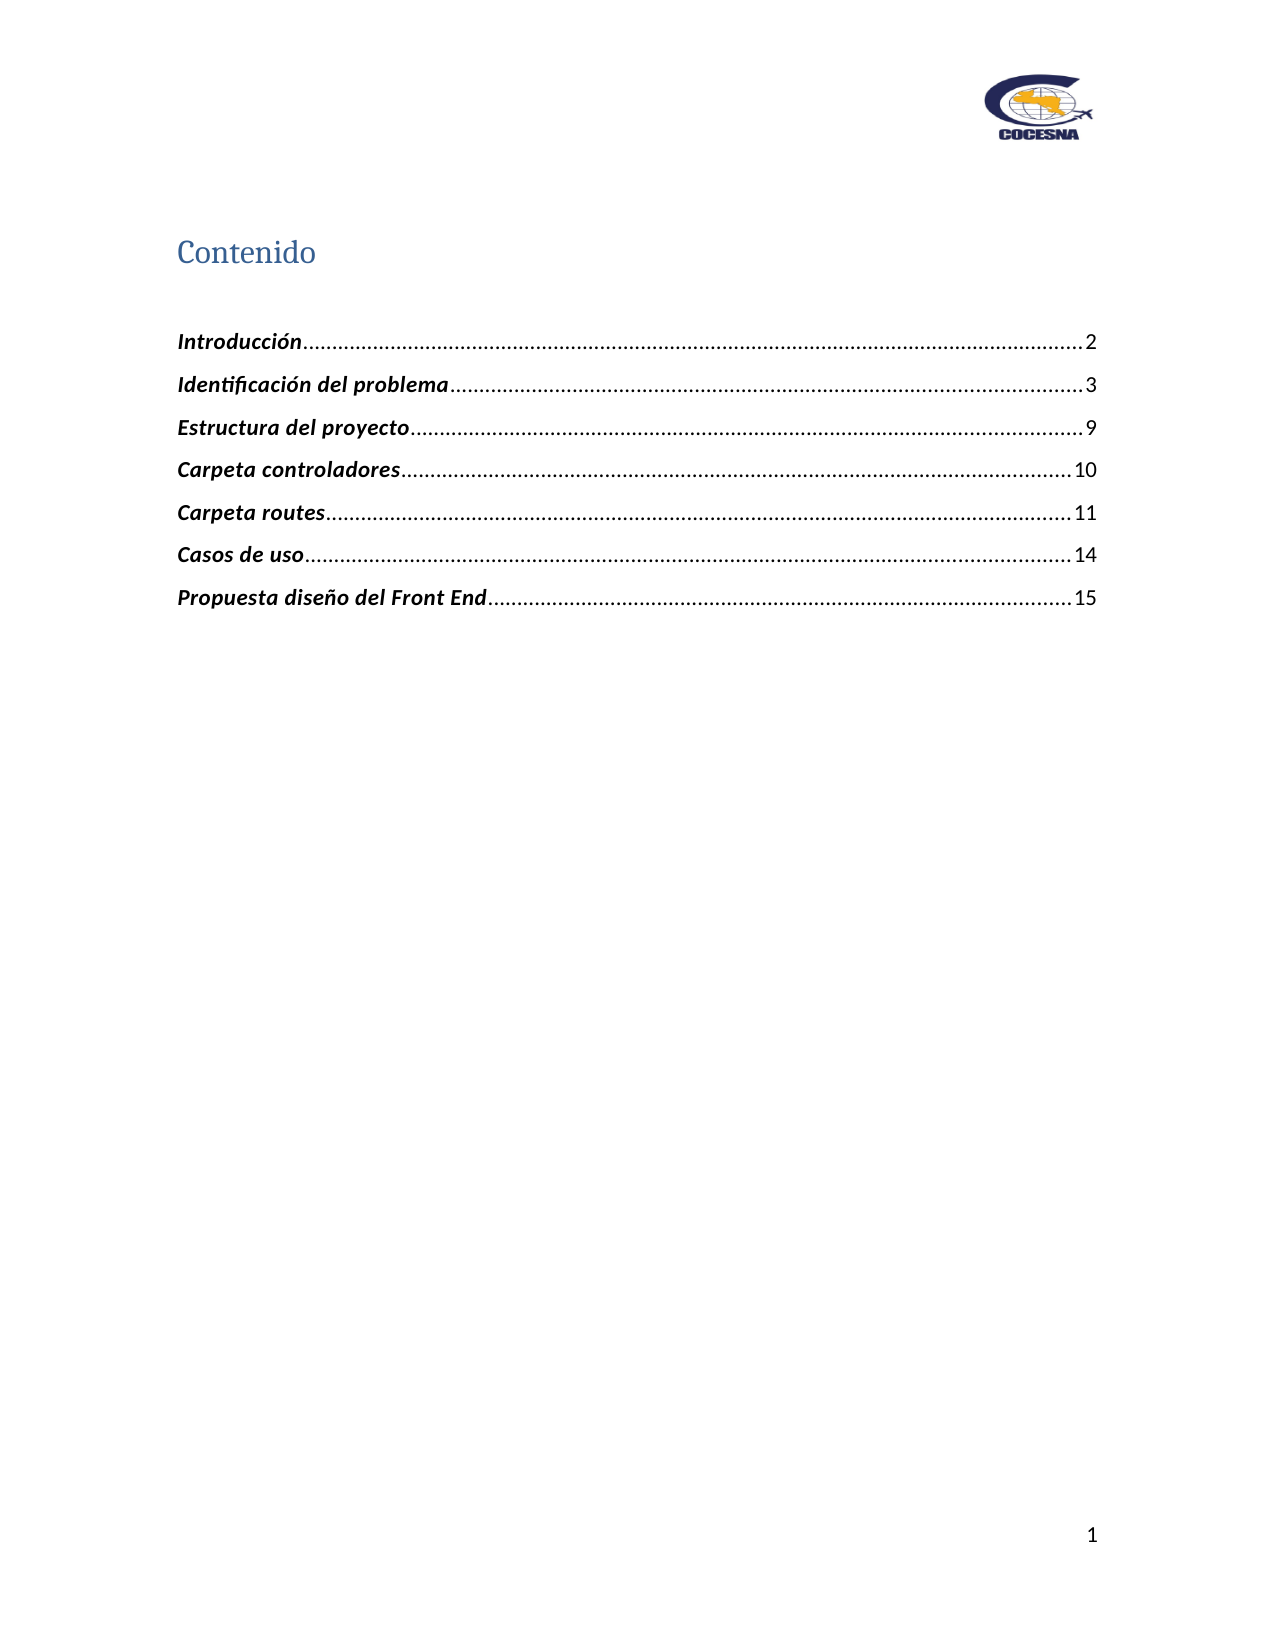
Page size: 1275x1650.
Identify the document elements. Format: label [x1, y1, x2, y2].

picture [976, 73, 1098, 144]
